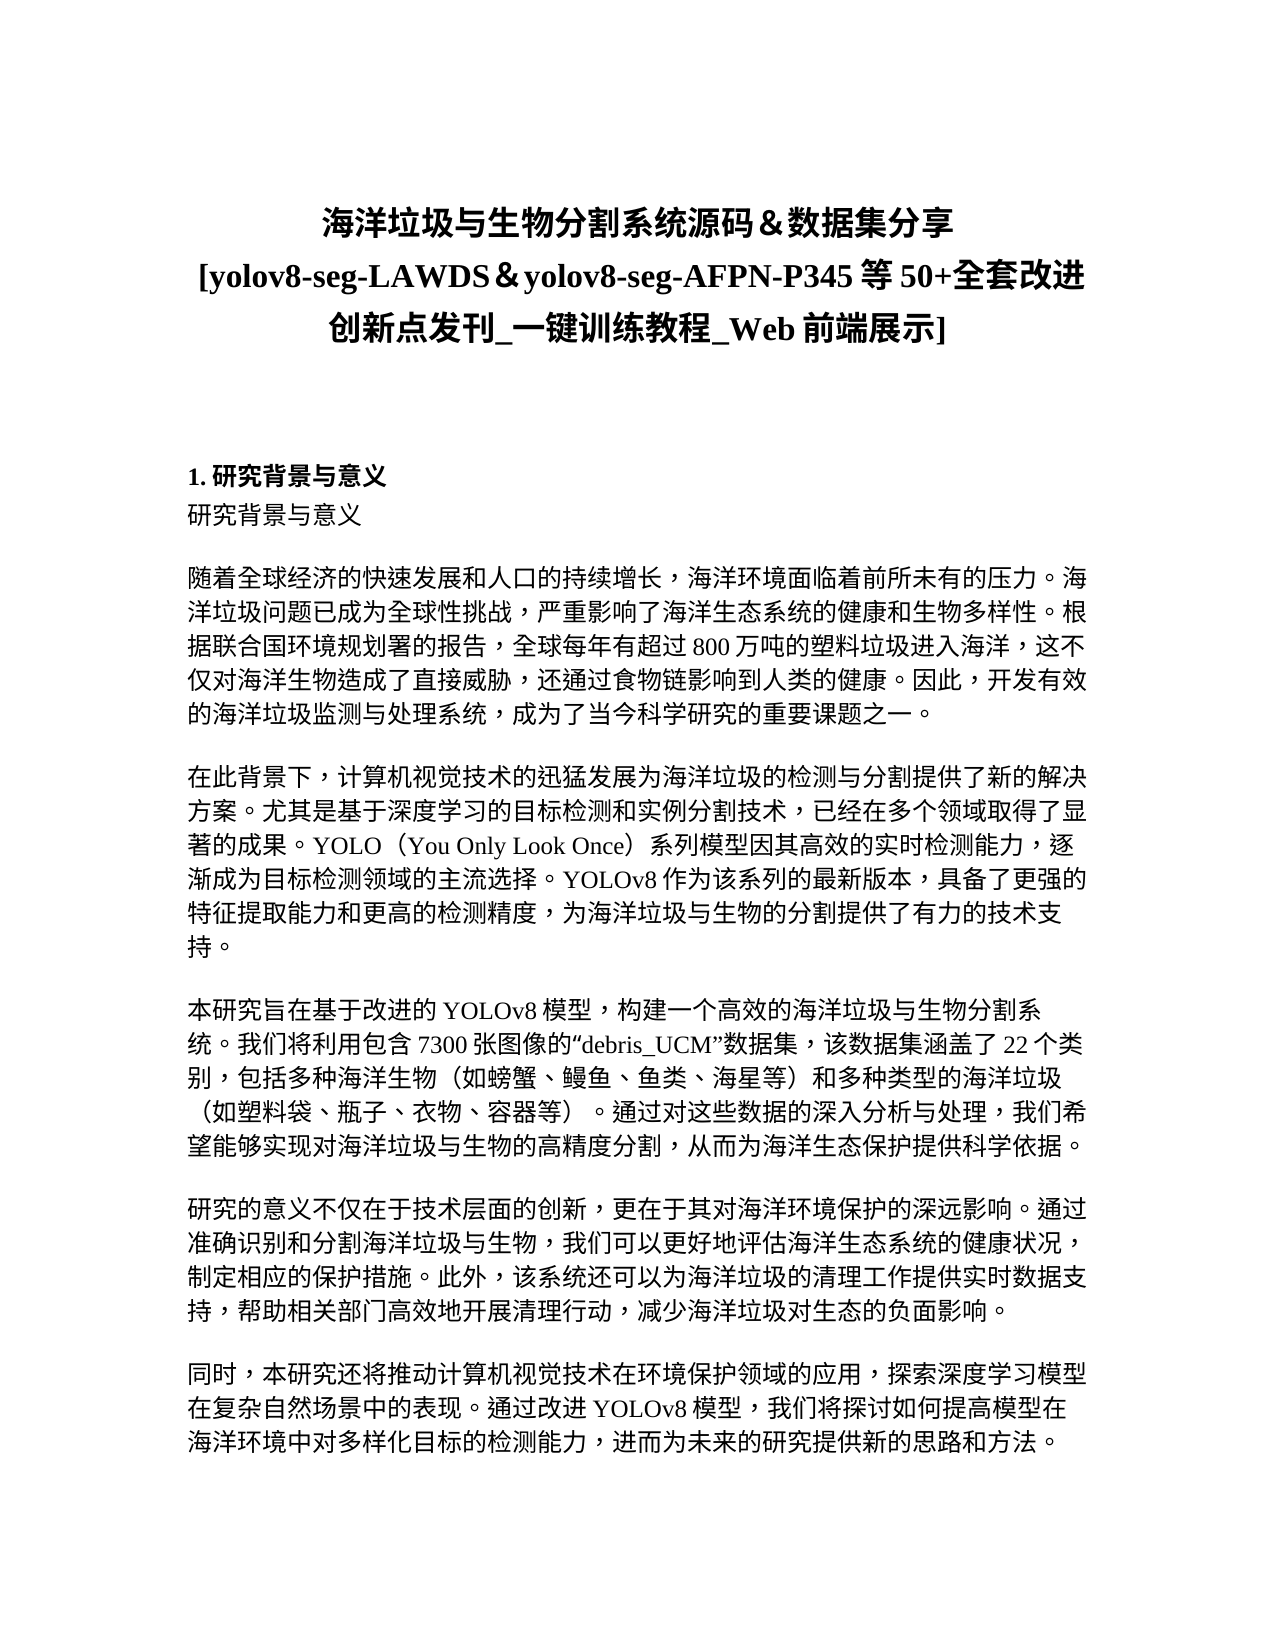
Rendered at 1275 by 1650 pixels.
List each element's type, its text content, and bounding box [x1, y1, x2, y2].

subtitle 海洋垃圾与生物分割系统源码＆数据集分享 [yolov8-seg-LAWDS＆yolov8-seg-AFPN-P345等50+全套改进创新点发刊_一键训练教程_Web前端展示] [187, 200, 1087, 350]
subtitle 1. 研究背景与意义 [187, 459, 1087, 493]
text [187, 498, 1087, 1488]
